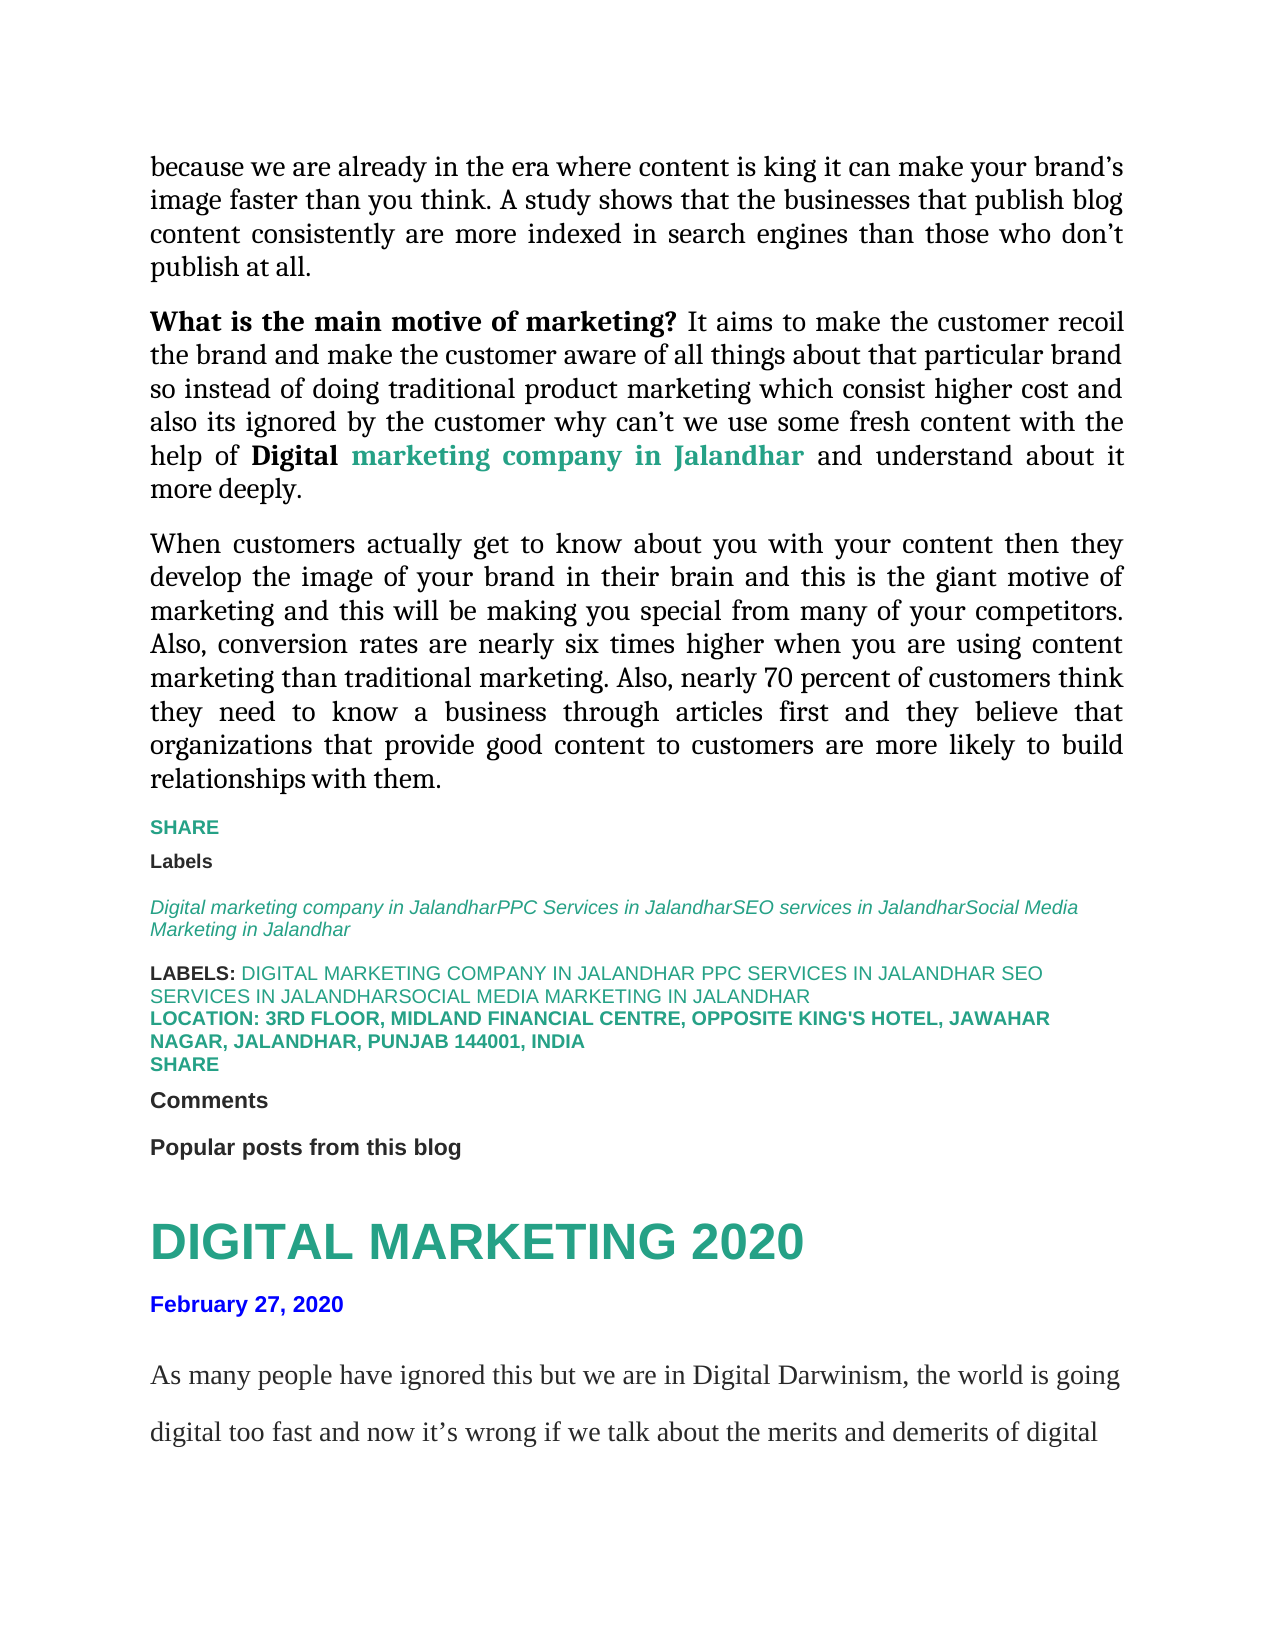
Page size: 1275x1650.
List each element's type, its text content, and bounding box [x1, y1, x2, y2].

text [150, 1334, 1125, 1447]
text LABELS: DIGITAL MARKETING COMPANY IN JALANDHAR PPC SERVICES IN JALANDHAR SEO SERVICES IN JALANDHARSOCIAL MEDIA MARKETING IN JALANDHAR [150, 962, 1125, 1007]
text Popular posts from this blog [150, 1134, 1125, 1160]
text SHARE [150, 816, 1125, 839]
text DIGITAL MARKETING 2020 [150, 1211, 1125, 1270]
text Comments [150, 1087, 1125, 1113]
text When customers actually get to know about you with your content then they develop the image of your brand in their brain and this is the giant motive of marketing and this will be making you special from many of your competitors. Also, conversion rates are nearly six times higher when you are using content marketing than traditional marketing. Also, nearly 70 percent of customers think they need to know a business through articles first and they believe that organizations that provide good content to customers are more likely to build relationships with them. [150, 527, 1125, 795]
text Labels [150, 850, 1125, 873]
text February 27, 2020 [150, 1291, 1125, 1317]
text What is the main motive of marketing? It aims to make the customer recoil the brand and make the customer aware of all things about that particular brand so instead of doing traditional product marketing which consist higher cost and also its ignored by the customer why can’t we use some fresh content with the help of Digital marketing company in Jalandhar and understand about it more deeply. [150, 305, 1125, 506]
text Digital marketing company in JalandharPPC Services in JalandharSEO services in JalandharSocial Media Marketing in Jalandhar [150, 896, 1125, 941]
text SHARE [150, 1053, 1125, 1075]
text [150, 150, 1125, 284]
text LOCATION: 3RD FLOOR, MIDLAND FINANCIAL CENTRE, OPPOSITE KING'S HOTEL, JAWAHAR NAGAR, JALANDHAR, PUNJAB 144001, INDIA [150, 1007, 1125, 1053]
